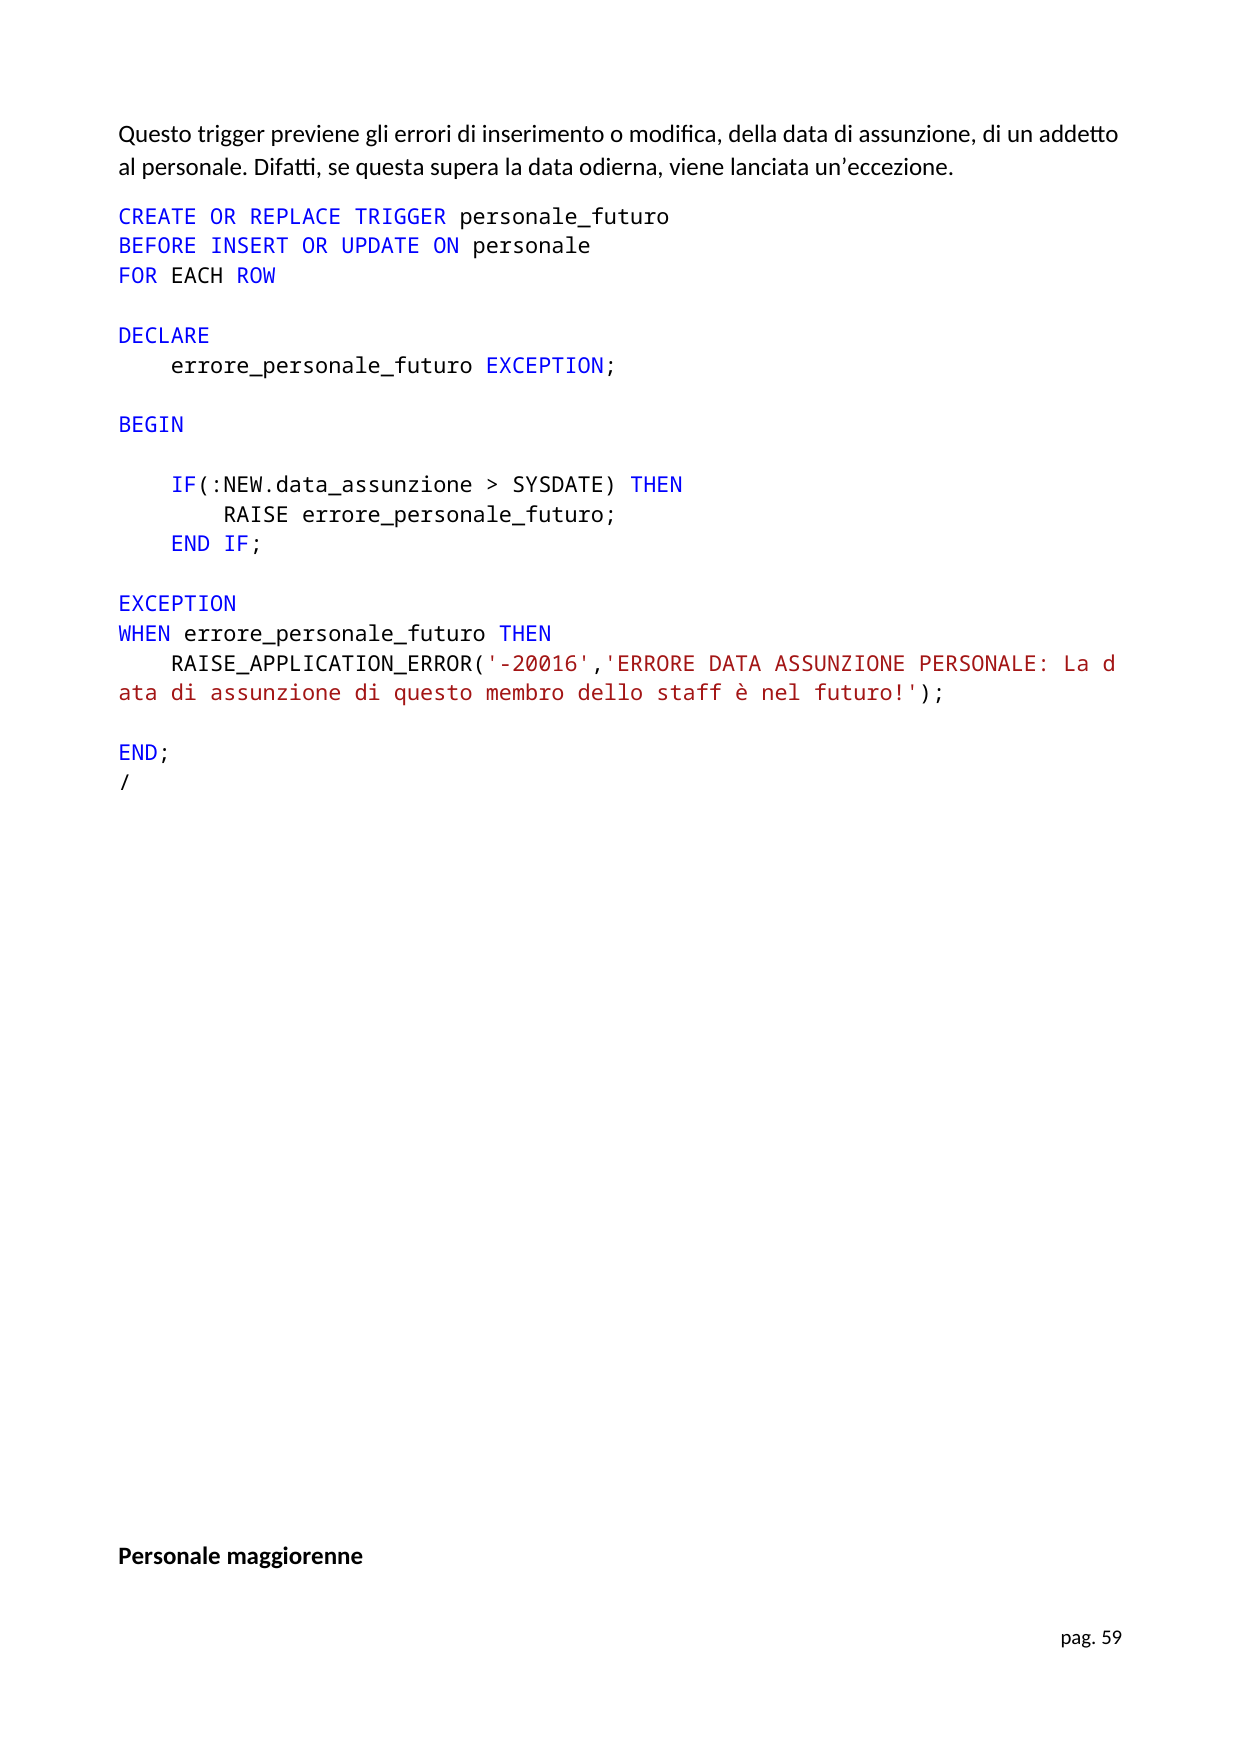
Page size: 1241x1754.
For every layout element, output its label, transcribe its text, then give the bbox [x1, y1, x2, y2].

text END; [118, 737, 1122, 767]
text RAISE_APPLICATION_ERROR('-20016','ERRORE DATA ASSUNZIONE PERSONALE: La data di assunzione di questo membro dello staff è nel futuro!'); [118, 647, 1122, 707]
text FOR EACH ROW [118, 260, 1122, 290]
text WHEN errore_personale_futuro THEN [118, 618, 1122, 647]
text Questo trigger previene gli errori di inserimento o modifica, della data di assunzione, di un addetto al personale. Difatti, se questa supera la data odierna, viene lanciata un’eccezione. [118, 118, 1122, 182]
text CREATE OR REPLACE TRIGGER personale_futuro [118, 201, 1122, 230]
text BEFORE INSERT OR UPDATE ON personale [118, 230, 1122, 260]
text errore_personale_futuro EXCEPTION; [118, 349, 1122, 379]
text RAISE errore_personale_futuro; [118, 498, 1122, 528]
text BEGIN [118, 409, 1122, 439]
text Personale maggiorenne [118, 1540, 1122, 1571]
text DECLARE [118, 320, 1122, 349]
text END IF; [118, 528, 1122, 558]
text EXCEPTION [118, 588, 1122, 618]
text / [118, 767, 1122, 796]
text IF(:NEW.data_assunzione > SYSDATE) THEN [118, 469, 1122, 498]
